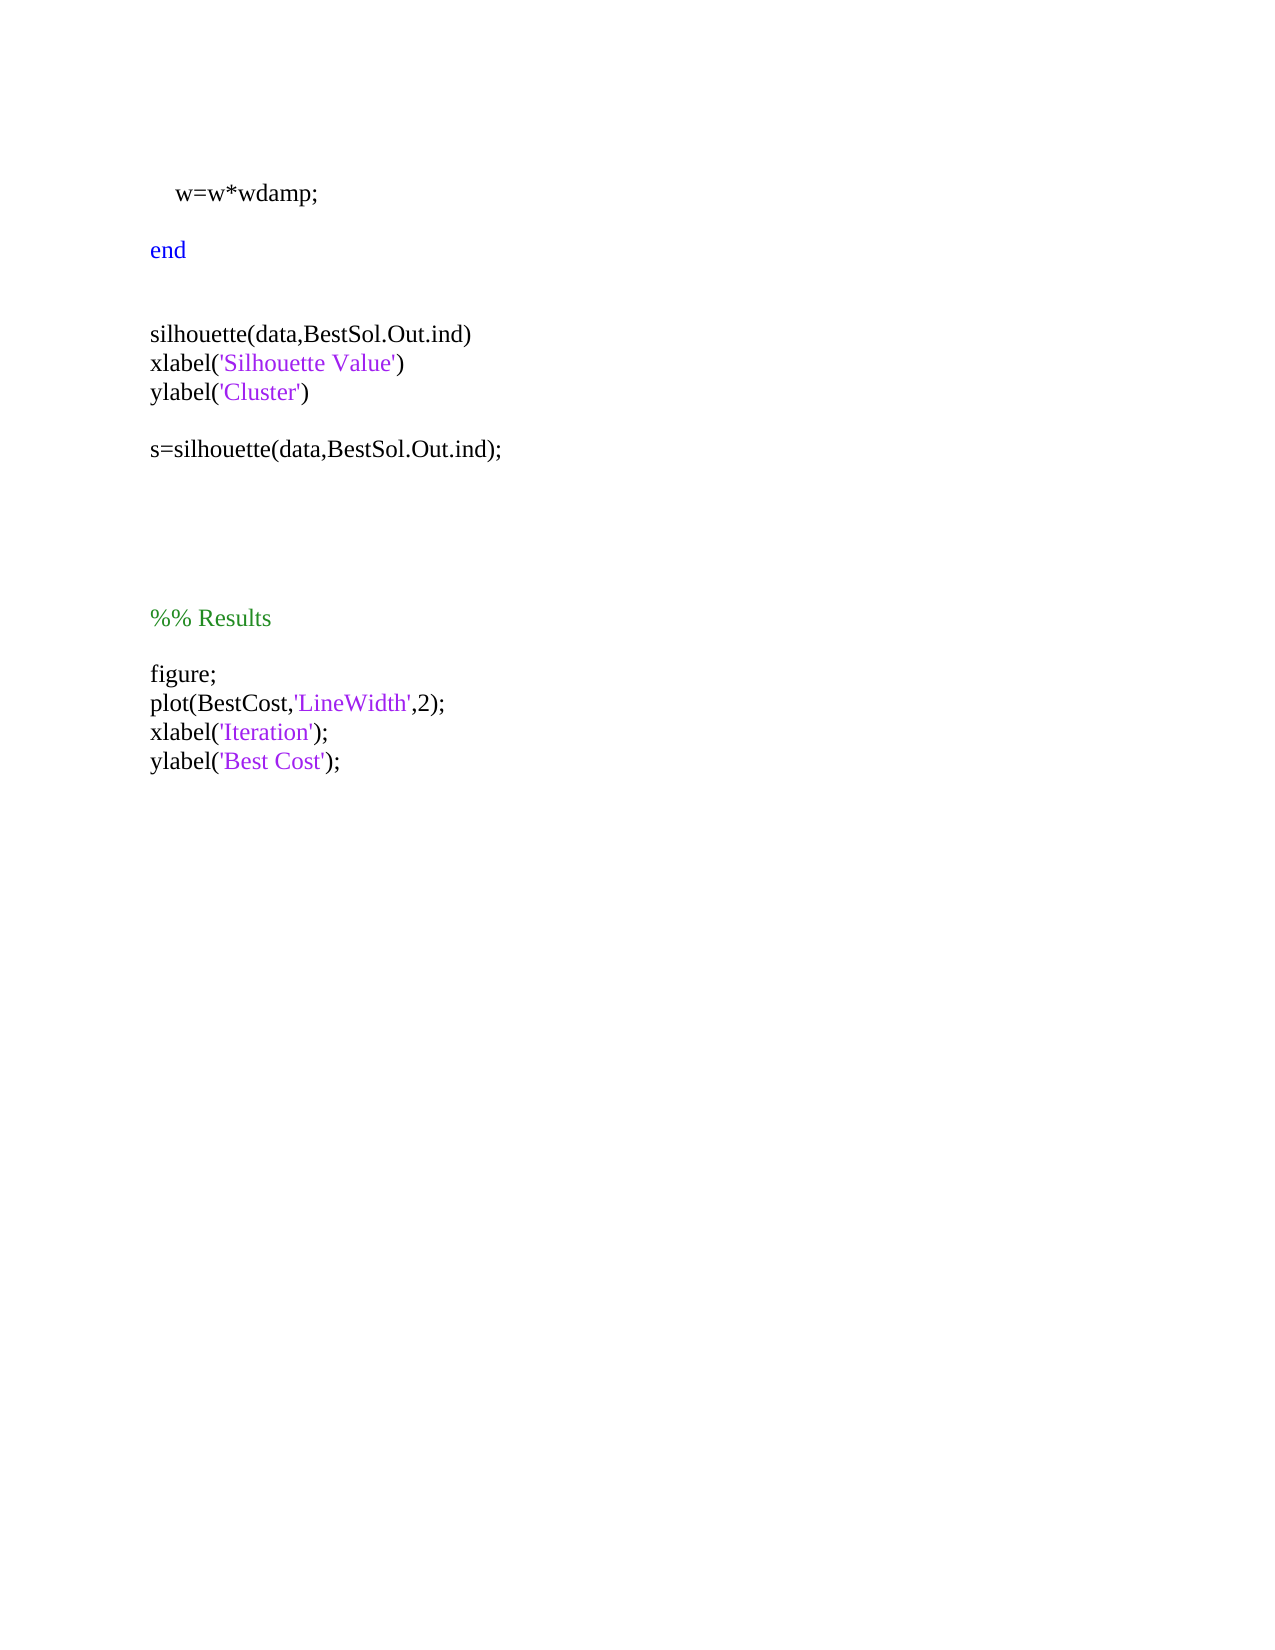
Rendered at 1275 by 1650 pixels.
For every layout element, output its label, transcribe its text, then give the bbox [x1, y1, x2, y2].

text plot(BestCost,'LineWidth',2); [150, 688, 1125, 717]
text ylabel('Cluster') [150, 377, 1125, 406]
text silhouette(data,BestSol.Out.ind) [150, 319, 1125, 348]
text s=silhouette(data,BestSol.Out.ind); [150, 434, 1125, 463]
text xlabel('Iteration'); [150, 717, 1125, 746]
text xlabel('Silhouette Value') [150, 348, 1125, 377]
text %% Results [150, 603, 1125, 631]
text figure; [150, 659, 1125, 688]
text end [150, 235, 1125, 263]
text ylabel('Best Cost'); [150, 746, 1125, 774]
text w=w*wdamp; [150, 178, 1125, 207]
